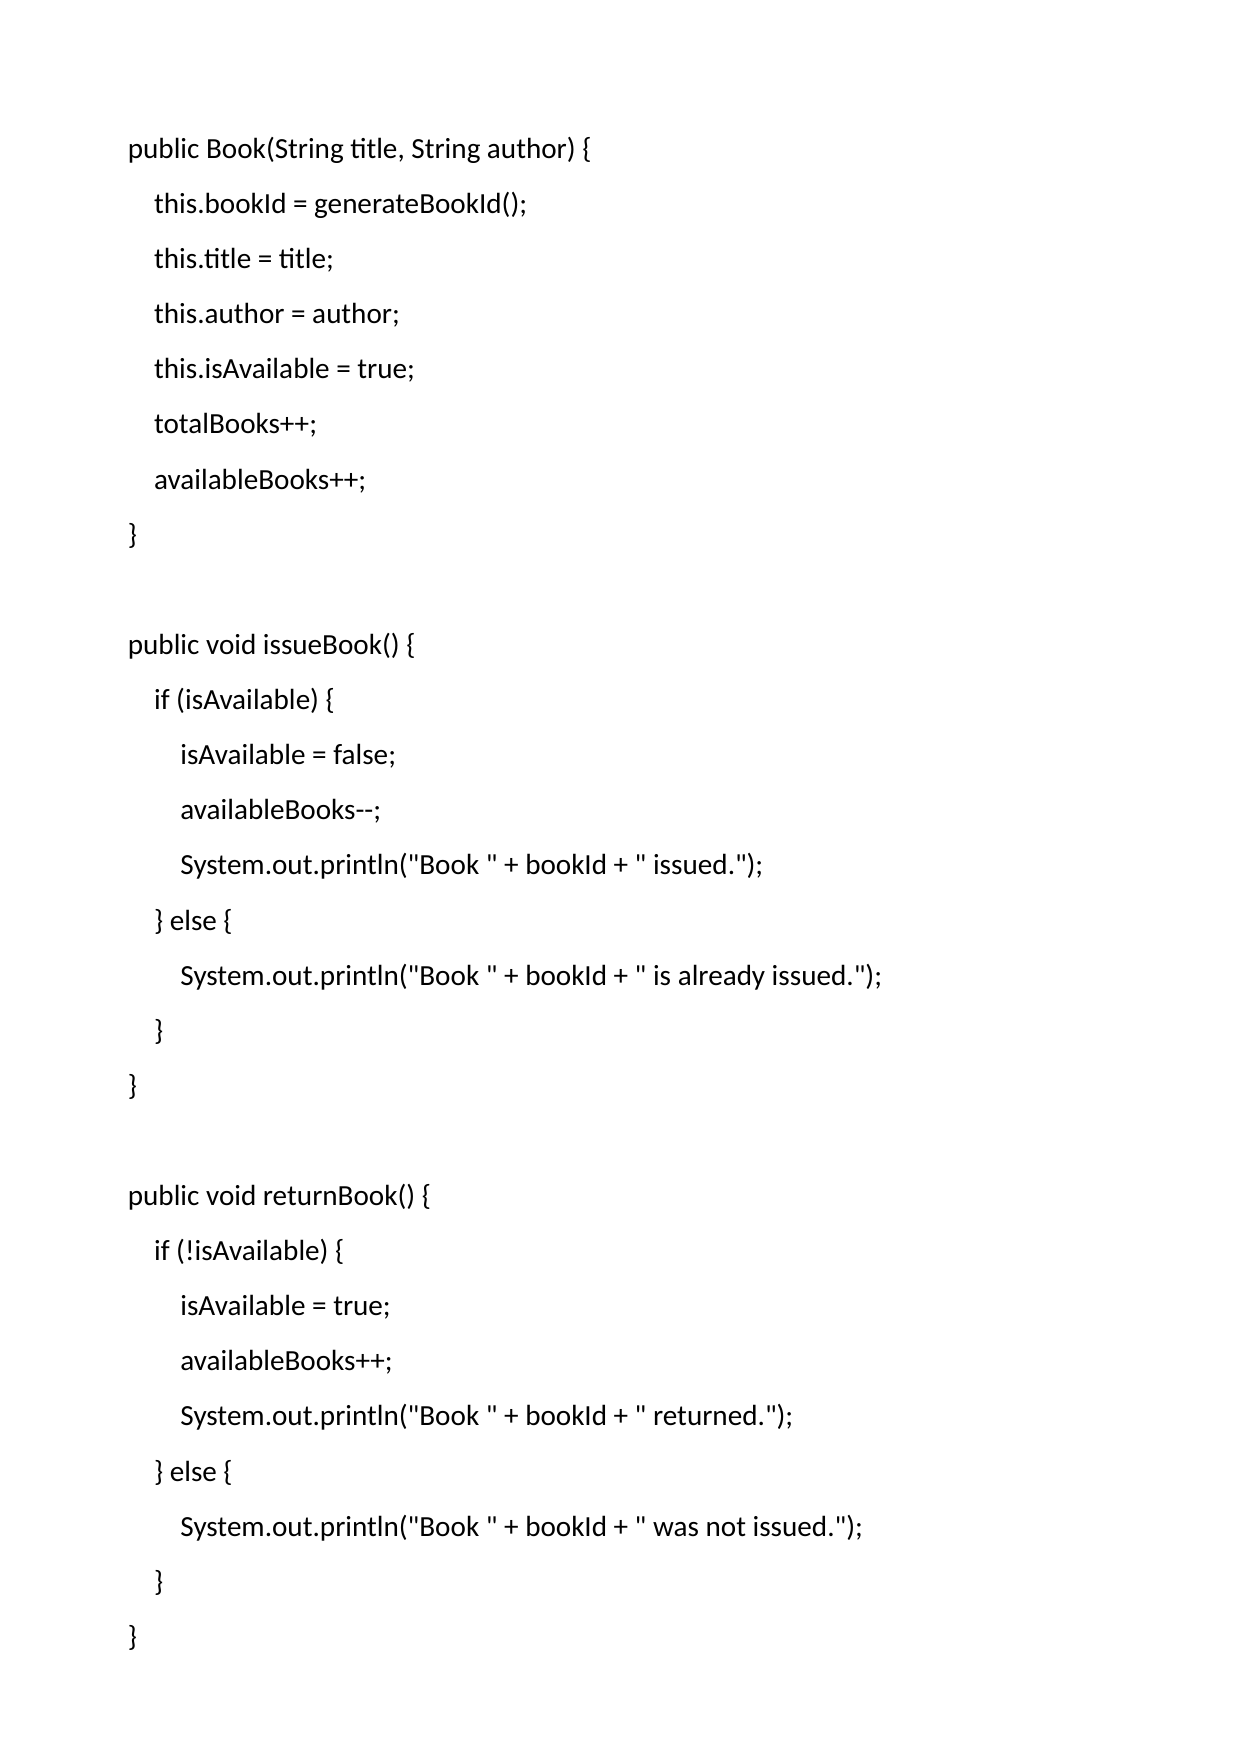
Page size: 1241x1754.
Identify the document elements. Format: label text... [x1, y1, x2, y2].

text } [75, 1067, 1165, 1102]
text System.out.println("Book " + bookId + " returned."); [75, 1397, 1165, 1433]
text isAvailable = true; [75, 1287, 1165, 1323]
text this.bookId = generateBookId(); [75, 185, 1165, 221]
text } [75, 1012, 1165, 1047]
text if (isAvailable) { [75, 681, 1165, 717]
text System.out.println("Book " + bookId + " is already issued."); [75, 957, 1165, 992]
text totalBooks++; [75, 406, 1165, 441]
text } else { [75, 1453, 1165, 1488]
text this.title = title; [75, 240, 1165, 276]
text availableBooks++; [75, 1342, 1165, 1378]
text } [75, 1618, 1165, 1653]
text } else { [75, 902, 1165, 937]
text public void returnBook() { [75, 1177, 1165, 1213]
text } [75, 516, 1165, 551]
text isAvailable = false; [75, 736, 1165, 772]
text availableBooks--; [75, 791, 1165, 827]
text this.isAvailable = true; [75, 351, 1165, 386]
text public void issueBook() { [75, 626, 1165, 662]
text availableBooks++; [75, 461, 1165, 496]
text System.out.println("Book " + bookId + " issued."); [75, 846, 1165, 882]
text public Book(String title, String author) { [75, 130, 1165, 166]
text if (!isAvailable) { [75, 1232, 1165, 1268]
text } [75, 1563, 1165, 1598]
text this.author = author; [75, 295, 1165, 331]
text System.out.println("Book " + bookId + " was not issued."); [75, 1508, 1165, 1543]
